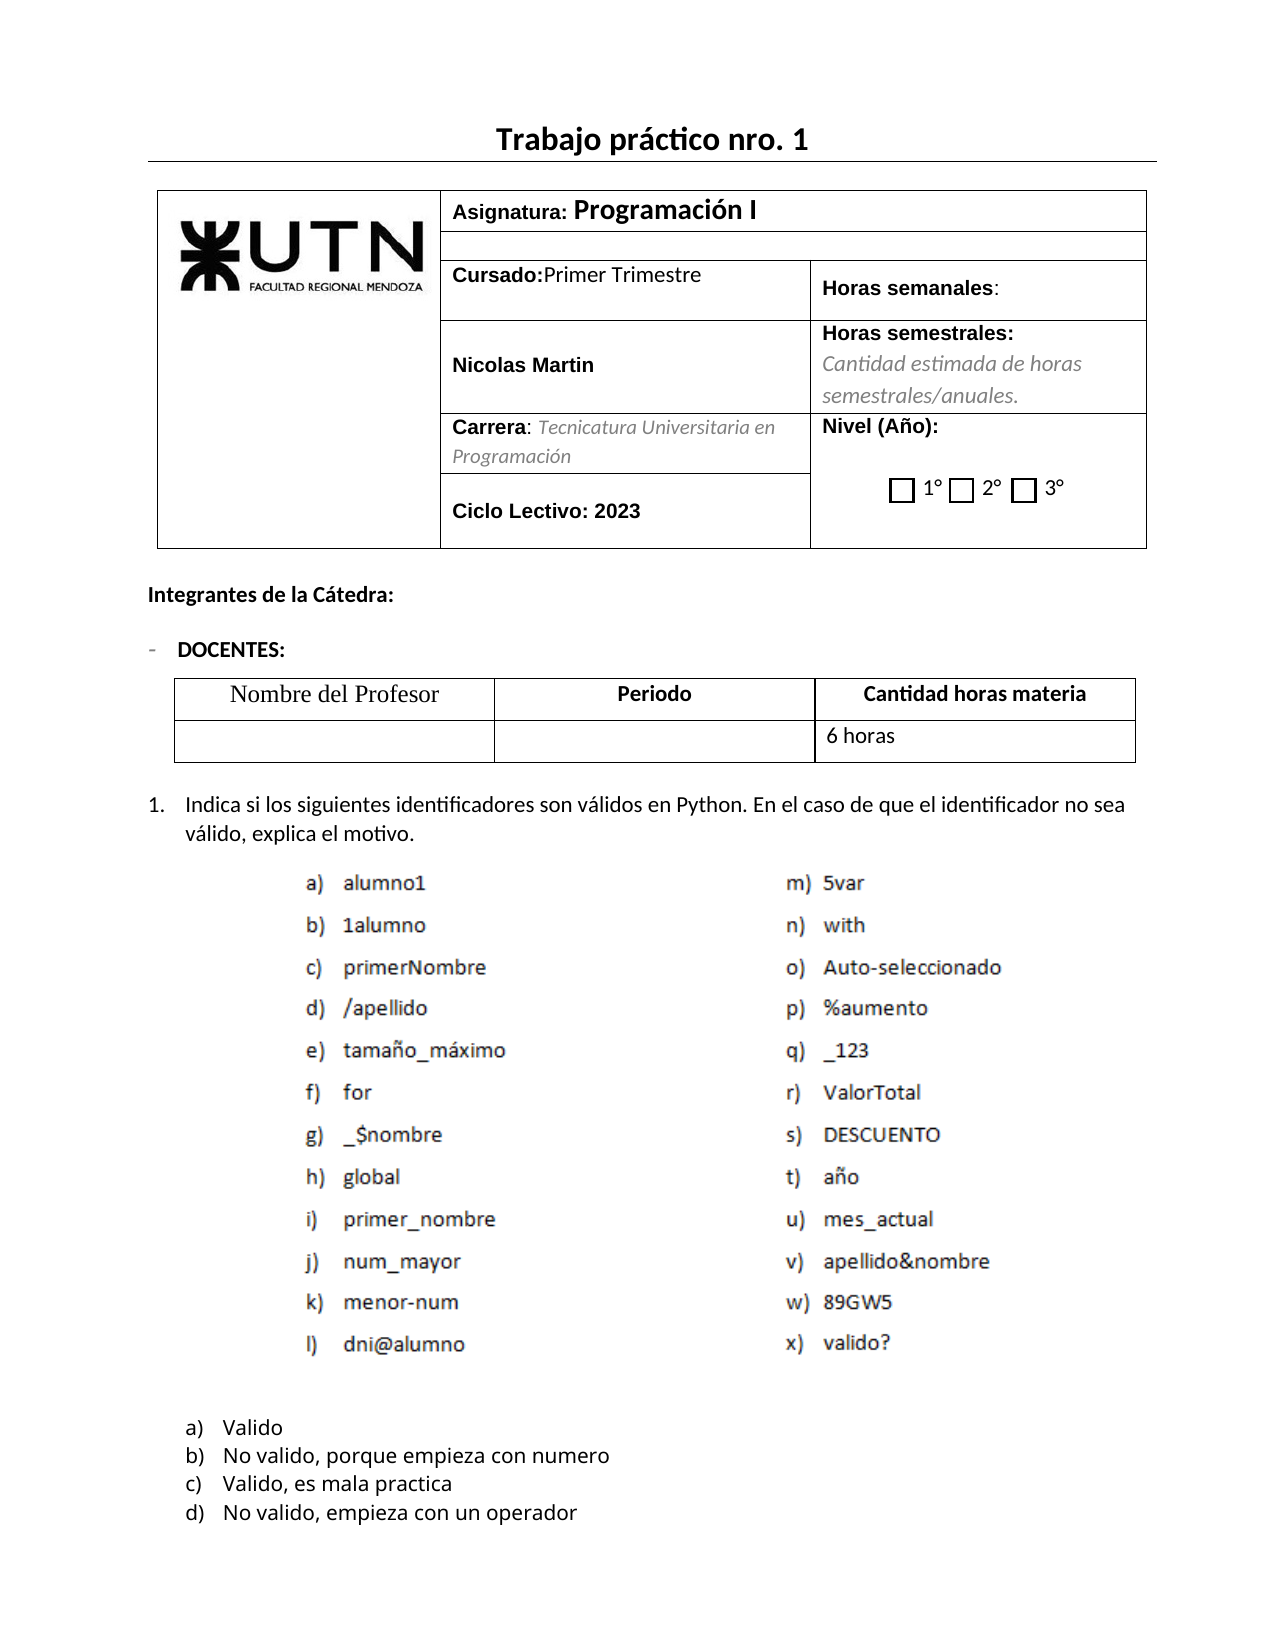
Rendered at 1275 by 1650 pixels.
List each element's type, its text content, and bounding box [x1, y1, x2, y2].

list No valido, porque empieza con numero [185, 1441, 1157, 1469]
table_cell Carrera: Tecnicatura Universitaria en Programación [441, 414, 810, 473]
list DOCENTES: [148, 634, 1157, 663]
table_cell Cursado: [441, 261, 810, 320]
table_cell Ciclo Lectivo: 2023 [441, 474, 810, 548]
list Indica si los siguientes identificadores son válidos en Python. En el caso de que el identificador no sea válido, explica el motivo. [148, 791, 1157, 847]
table_cell Nivel (Año): [811, 414, 1146, 548]
table_cell Nicolas Martin [441, 321, 810, 413]
text Integrantes de la Cátedra: [148, 580, 1157, 608]
table_header Asignatura: [441, 191, 1146, 231]
picture [292, 859, 1013, 1372]
list Valido [185, 1413, 1157, 1441]
list Valido, es mala practica [185, 1469, 1157, 1498]
table_cell Horas semestrales: [811, 321, 1146, 413]
list No valido, empieza con un operador [185, 1498, 1157, 1526]
table_header [158, 191, 440, 548]
picture [168, 210, 432, 307]
text Trabajo práctico nro. 1 [148, 118, 1157, 161]
table_cell Horas semanales: [811, 261, 1146, 320]
table_cell [441, 232, 1146, 259]
